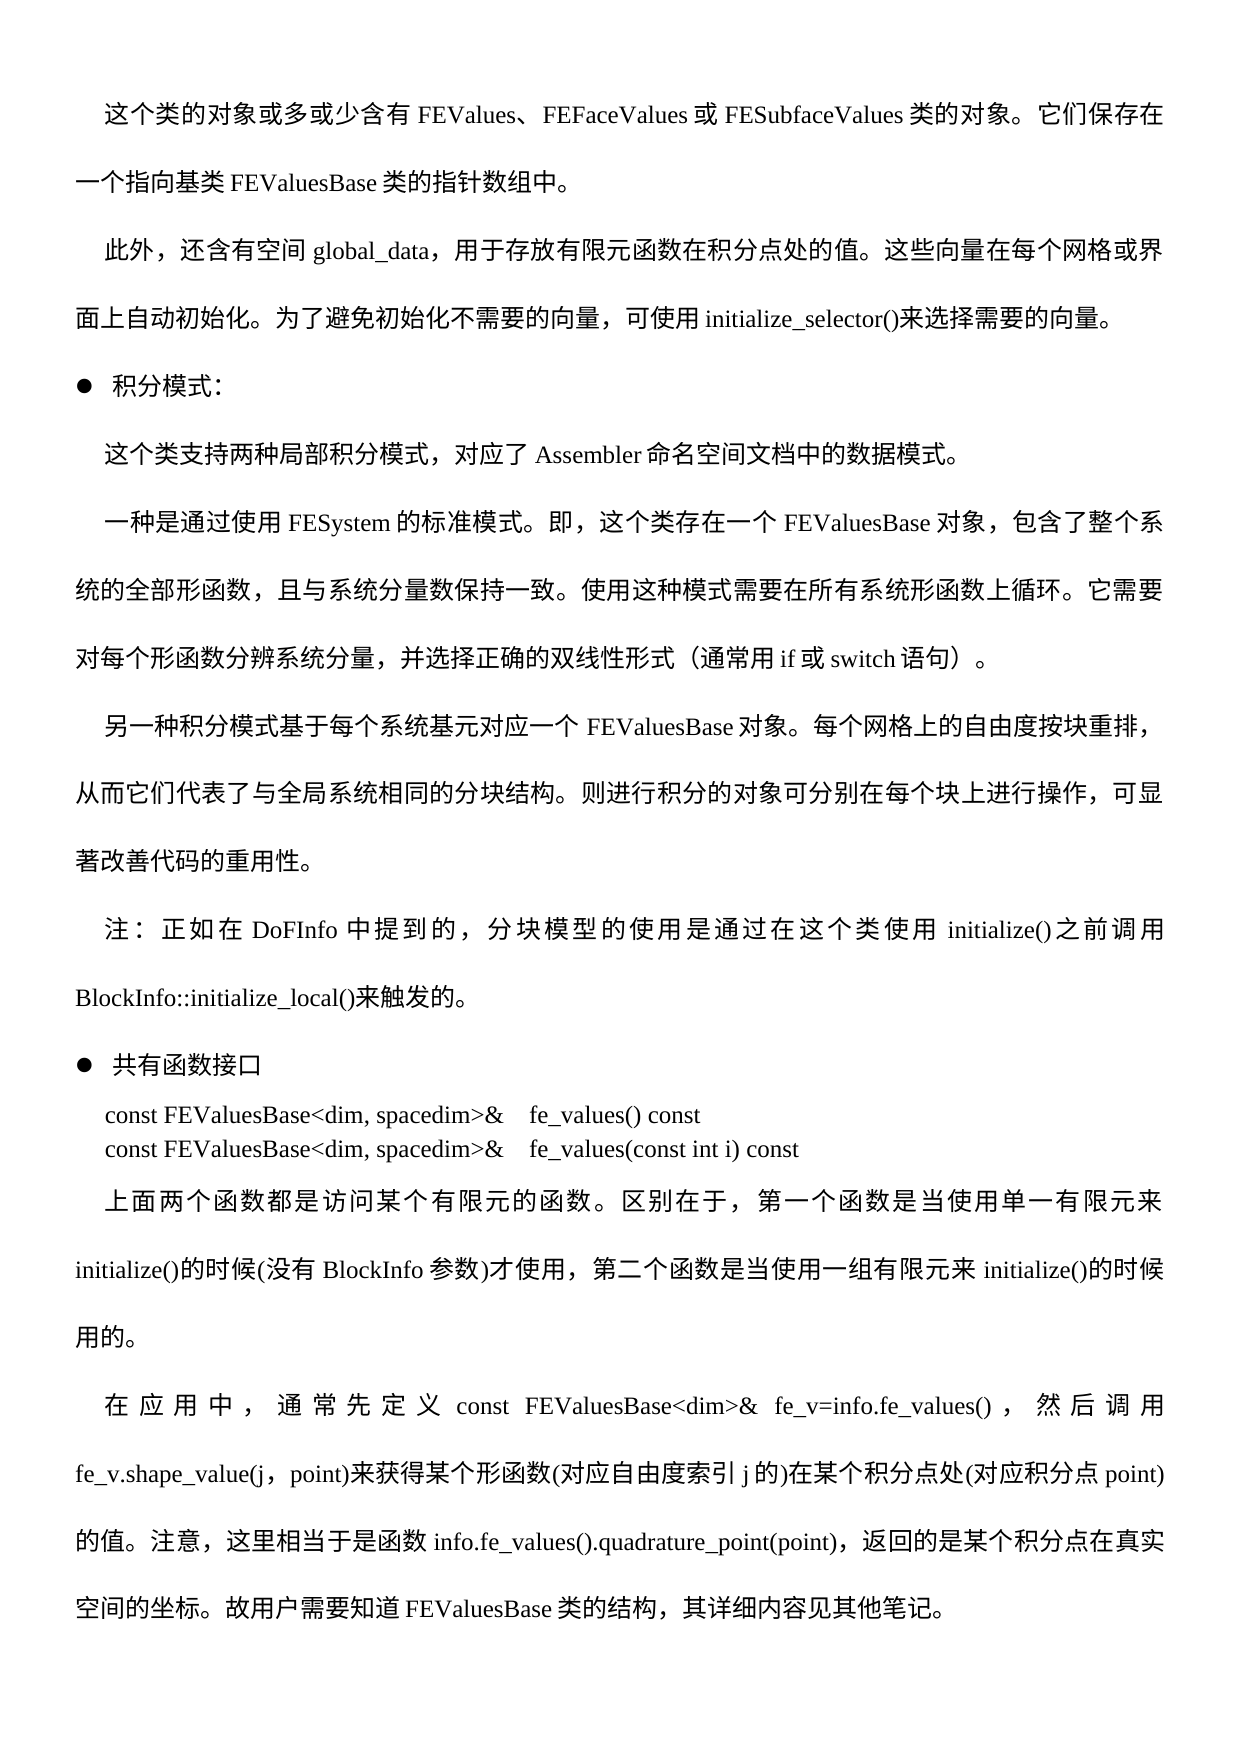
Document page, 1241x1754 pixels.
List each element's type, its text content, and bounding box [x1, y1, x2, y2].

text const FEValuesBase<dim, spacedim>& fe_values() const [75, 1098, 1165, 1132]
text 另一种积分模式基于每个系统基元对应一个FEValuesBase对象。每个网格上的自由度按块重排，从而它们代表了与全局系统相同的分块结构。则进行积分的对象可分别在每个块上进行操作，可显著改善代码的重用性。 [75, 690, 1165, 894]
text 这个类的对象或多或少含有FEValues、FEFaceValues或FESubfaceValues类的对象。它们保存在一个指向基类FEValuesBase类的指针数组中。 [75, 79, 1165, 215]
text 在应用中，通常先定义const FEValuesBase<dim>& fe_v=info.fe_values()，然后调用fe_v.shape_value(j，point)来获得某个形函数(对应自由度索引j的)在某个积分点处(对应积分点point)的值。注意，这里相当于是函数info.fe_values().quadrature_point(point)，返回的是某个积分点在真实空间的坐标。故用户需要知道FEValuesBase类的结构，其详细内容见其他笔记。 [75, 1369, 1165, 1641]
text const FEValuesBase<dim, spacedim>& fe_values(const int i) const [75, 1132, 1165, 1166]
text 这个类支持两种局部积分模式，对应了Assembler命名空间文档中的数据模式。 [75, 418, 1165, 486]
list 共有函数接口 [75, 1030, 1165, 1098]
text 此外，还含有空间global_data，用于存放有限元函数在积分点处的值。这些向量在每个网格或界面上自动初始化。为了避免初始化不需要的向量，可使用initialize_selector()来选择需要的向量。 [75, 215, 1165, 351]
text 注：正如在DoFInfo中提到的，分块模型的使用是通过在这个类使用initialize()之前调用BlockInfo::initialize_local()来触发的。 [75, 894, 1165, 1030]
text 上面两个函数都是访问某个有限元的函数。区别在于，第一个函数是当使用单一有限元来initialize()的时候(没有BlockInfo参数)才使用，第二个函数是当使用一组有限元来initialize()的时候用的。 [75, 1166, 1165, 1369]
text 一种是通过使用FESystem的标准模式。即，这个类存在一个FEValuesBase对象，包含了整个系统的全部形函数，且与系统分量数保持一致。使用这种模式需要在所有系统形函数上循环。它需要对每个形函数分辨系统分量，并选择正确的双线性形式（通常用if或switch语句）。 [75, 486, 1165, 690]
list 积分模式： [75, 351, 1165, 418]
